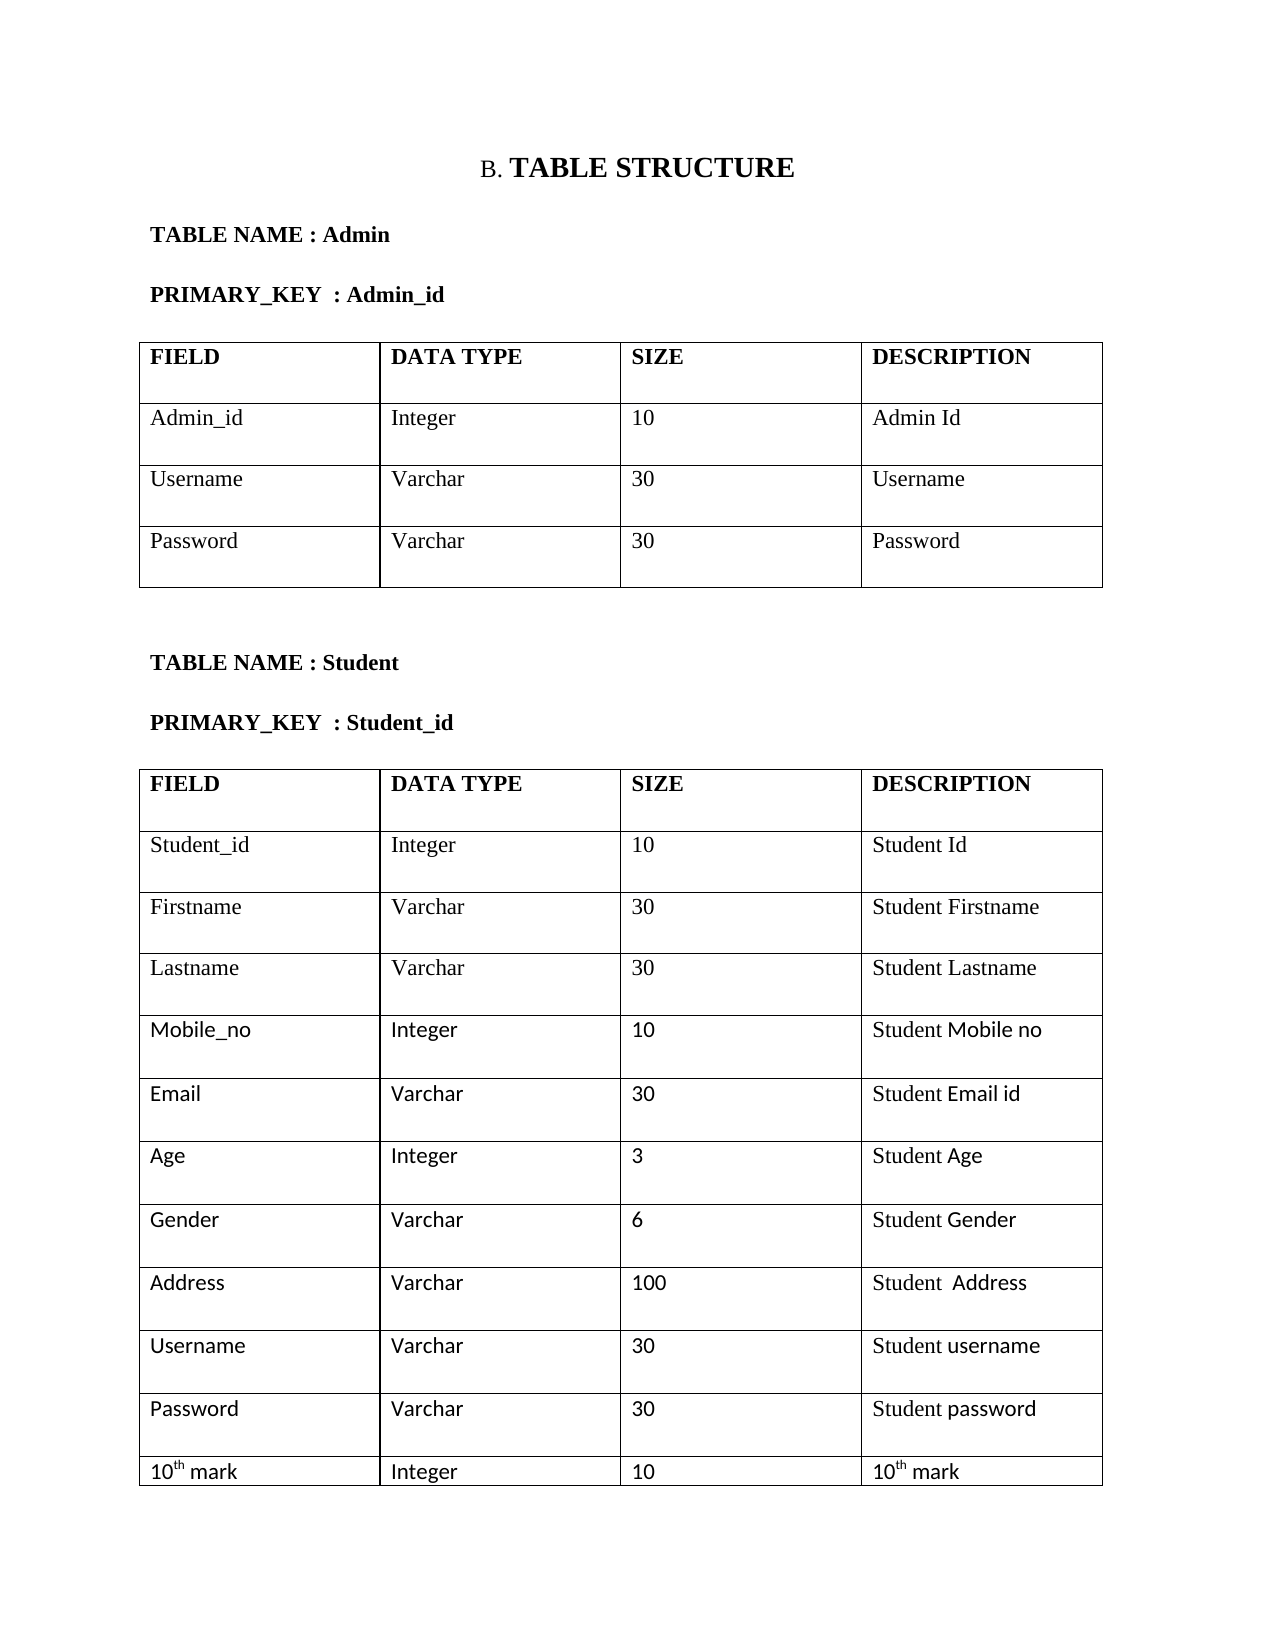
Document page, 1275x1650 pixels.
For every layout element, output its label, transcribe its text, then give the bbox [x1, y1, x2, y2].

table_cell Admin_id [140, 404, 379, 464]
table_cell Varchar [381, 466, 620, 526]
table_cell Username [862, 466, 1102, 526]
table_cell 10 [621, 1457, 861, 1485]
table_cell Username [140, 1331, 379, 1393]
table_cell Age [140, 1142, 379, 1204]
table_cell Varchar [381, 527, 620, 587]
table_cell Admin Id [862, 404, 1102, 464]
table_cell Student Mobile no [862, 1016, 1102, 1078]
table_cell Integer [381, 1457, 620, 1485]
table_cell 10th mark [862, 1457, 1102, 1485]
table_cell Varchar [381, 1268, 620, 1330]
table_cell 3 [621, 1142, 861, 1204]
table_cell Integer [381, 1142, 620, 1204]
table_cell 30 [621, 1331, 861, 1393]
table_cell 30 [621, 466, 861, 526]
table_cell 10th mark [140, 1457, 379, 1485]
table_cell Student_id [140, 832, 379, 892]
text PRIMARY_KEY : Student_id [150, 709, 1125, 735]
table_cell Student Age [862, 1142, 1102, 1204]
table_cell Student username [862, 1331, 1102, 1393]
table_cell Integer [381, 832, 620, 892]
table_cell Student Id [862, 832, 1102, 892]
table_header FIELD [140, 343, 379, 403]
table_cell Password [140, 527, 379, 587]
table_cell 30 [621, 1394, 861, 1456]
table_cell Varchar [381, 1079, 620, 1141]
table_header FIELD [140, 770, 379, 831]
table_cell Firstname [140, 893, 379, 953]
table_cell Password [140, 1394, 379, 1456]
table_cell Varchar [381, 1331, 620, 1393]
table_cell Integer [381, 1016, 620, 1078]
table_cell Varchar [381, 1394, 620, 1456]
table_cell Varchar [381, 954, 620, 1014]
table_cell Username [140, 466, 379, 526]
table_cell Password [862, 527, 1102, 587]
table_cell Student Address [862, 1268, 1102, 1330]
table_header DESCRIPTION [862, 770, 1102, 831]
text TABLE NAME : Student [150, 648, 1125, 675]
text PRIMARY_KEY : Admin_id [150, 281, 1125, 308]
table_cell 10 [621, 404, 861, 464]
table_cell 30 [621, 954, 861, 1014]
table_header DATA TYPE [381, 343, 620, 403]
table_cell Varchar [381, 1205, 620, 1267]
table_cell Varchar [381, 893, 620, 953]
table_header SIZE [621, 343, 861, 403]
table_cell 30 [621, 893, 861, 953]
table_header DESCRIPTION [862, 343, 1102, 403]
table_header SIZE [621, 770, 861, 831]
table_cell 6 [621, 1205, 861, 1267]
table_cell Email [140, 1079, 379, 1141]
table_cell Student Firstname [862, 893, 1102, 953]
table_cell Student Lastname [862, 954, 1102, 1014]
table_cell Student password [862, 1394, 1102, 1456]
table_cell 30 [621, 1079, 861, 1141]
table_cell 10 [621, 832, 861, 892]
table_cell Address [140, 1268, 379, 1330]
table_cell 30 [621, 527, 861, 587]
table_cell 10 [621, 1016, 861, 1078]
table_cell 100 [621, 1268, 861, 1330]
table_cell Lastname [140, 954, 379, 1014]
table_cell Gender [140, 1205, 379, 1267]
text B. TABLE STRUCTURE [150, 150, 1125, 183]
table_cell Student Email id [862, 1079, 1102, 1141]
table_header DATA TYPE [381, 770, 620, 831]
text TABLE NAME : Admin [150, 221, 1125, 247]
table_cell Integer [381, 404, 620, 464]
table_cell Student Gender [862, 1205, 1102, 1267]
table_cell Mobile_no [140, 1016, 379, 1078]
